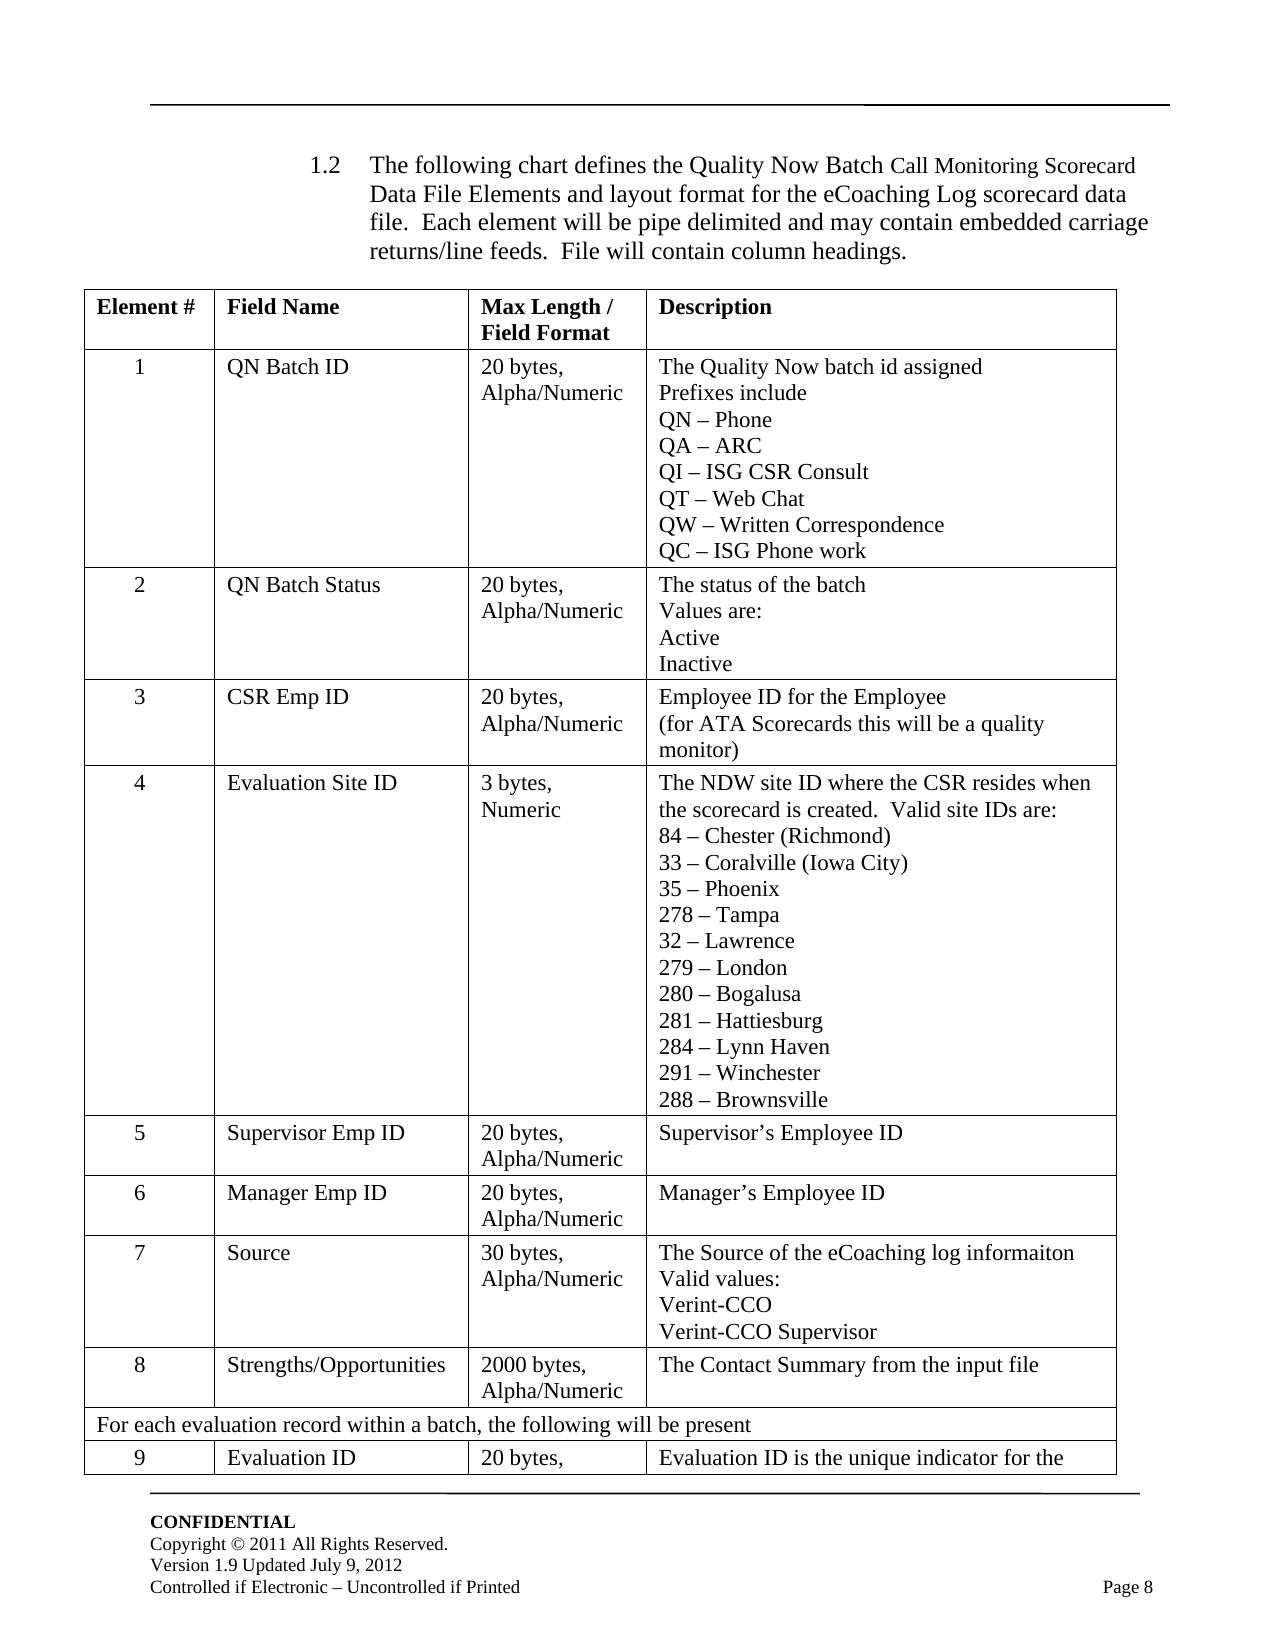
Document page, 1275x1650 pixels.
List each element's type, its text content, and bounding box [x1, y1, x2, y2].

table_cell 30 bytes, Alpha/Numeric [469, 1236, 646, 1347]
table_cell 20 bytes, Alpha/Numeric [469, 680, 646, 765]
table_cell [85, 680, 214, 765]
table_cell Manager Emp ID [215, 1176, 468, 1235]
table_header Description [647, 290, 1116, 349]
table_cell The Contact Summary from the input file [647, 1348, 1116, 1407]
table_cell Evaluation ID [215, 1441, 468, 1474]
table_cell CSR Emp ID [215, 680, 468, 765]
table_cell 20 bytes, Alpha/Numeric [469, 1176, 646, 1235]
subtitle The following chart defines the Quality Now Batch Call Monitoring Scorecard Data File Elements and layout format for the eCoaching Log scorecard data file. Each element will be pipe delimited and may contain embedded carriage returns/line feeds. File will contain column headings. [309, 150, 1162, 265]
table_cell Supervisor Emp ID [215, 1116, 468, 1175]
table_cell [85, 1441, 214, 1474]
table_header Max Length / Field Format [469, 290, 646, 349]
table_header Field Name [215, 290, 468, 349]
table_cell Strengths/Opportunities [215, 1348, 468, 1407]
table_cell QN Batch Status [215, 568, 468, 679]
table_cell 20 bytes, Alpha/Numeric [469, 1116, 646, 1175]
table_cell Source [215, 1236, 468, 1347]
table_cell [85, 1116, 214, 1175]
table_cell 20 bytes, Alpha/Numeric [469, 350, 646, 567]
table_cell 3 bytes, Numeric [469, 766, 646, 1115]
table_cell Employee ID for the Employee (for ATA Scorecards this will be a quality monitor) [647, 680, 1116, 765]
table_cell Supervisor’s Employee ID [647, 1116, 1116, 1175]
table_header Element # [85, 290, 214, 349]
table_cell Evaluation Site ID [215, 766, 468, 1115]
table_cell [85, 1348, 214, 1407]
table_cell [85, 1176, 214, 1235]
table_cell [85, 350, 214, 567]
table_cell [85, 568, 214, 679]
table_cell [85, 766, 214, 1115]
table_cell The Source of the eCoaching log informaiton Valid values: Verint-CCO Verint-CCO Supervisor [647, 1236, 1116, 1347]
table_cell 2000 bytes, Alpha/Numeric [469, 1348, 646, 1407]
table_cell For each evaluation record within a batch, the following will be present [85, 1408, 1116, 1440]
table_cell QN Batch ID [215, 350, 468, 567]
table_cell The NDW site ID where the CSR resides when the scorecard is created. Valid site IDs are: 84 – Chester (Richmond) 33 – Coralville (Iowa City) 35 – Phoenix 278 – Tampa 32 – Lawrence 279 – London 280 – Bogalusa 281 – Hattiesburg 284 – Lynn Haven 291 – Winchester 288 – Brownsville [647, 766, 1116, 1115]
table_cell The status of the batch Values are: Active Inactive [647, 568, 1116, 679]
table_cell [85, 1236, 214, 1347]
table_cell Evaluation ID is the unique indicator for the scorecard. This should be a natural key back to the source system. [647, 1441, 1116, 1474]
table_cell 20 bytes, Alpha/Numeric [469, 1441, 646, 1474]
table_cell The Quality Now batch id assigned Prefixes include QN – Phone QA – ARC QI – ISG CSR Consult QT – Web Chat QW – Written Correspondence QC – ISG Phone work [647, 350, 1116, 567]
table_cell Manager’s Employee ID [647, 1176, 1116, 1235]
table_cell 20 bytes, Alpha/Numeric [469, 568, 646, 679]
